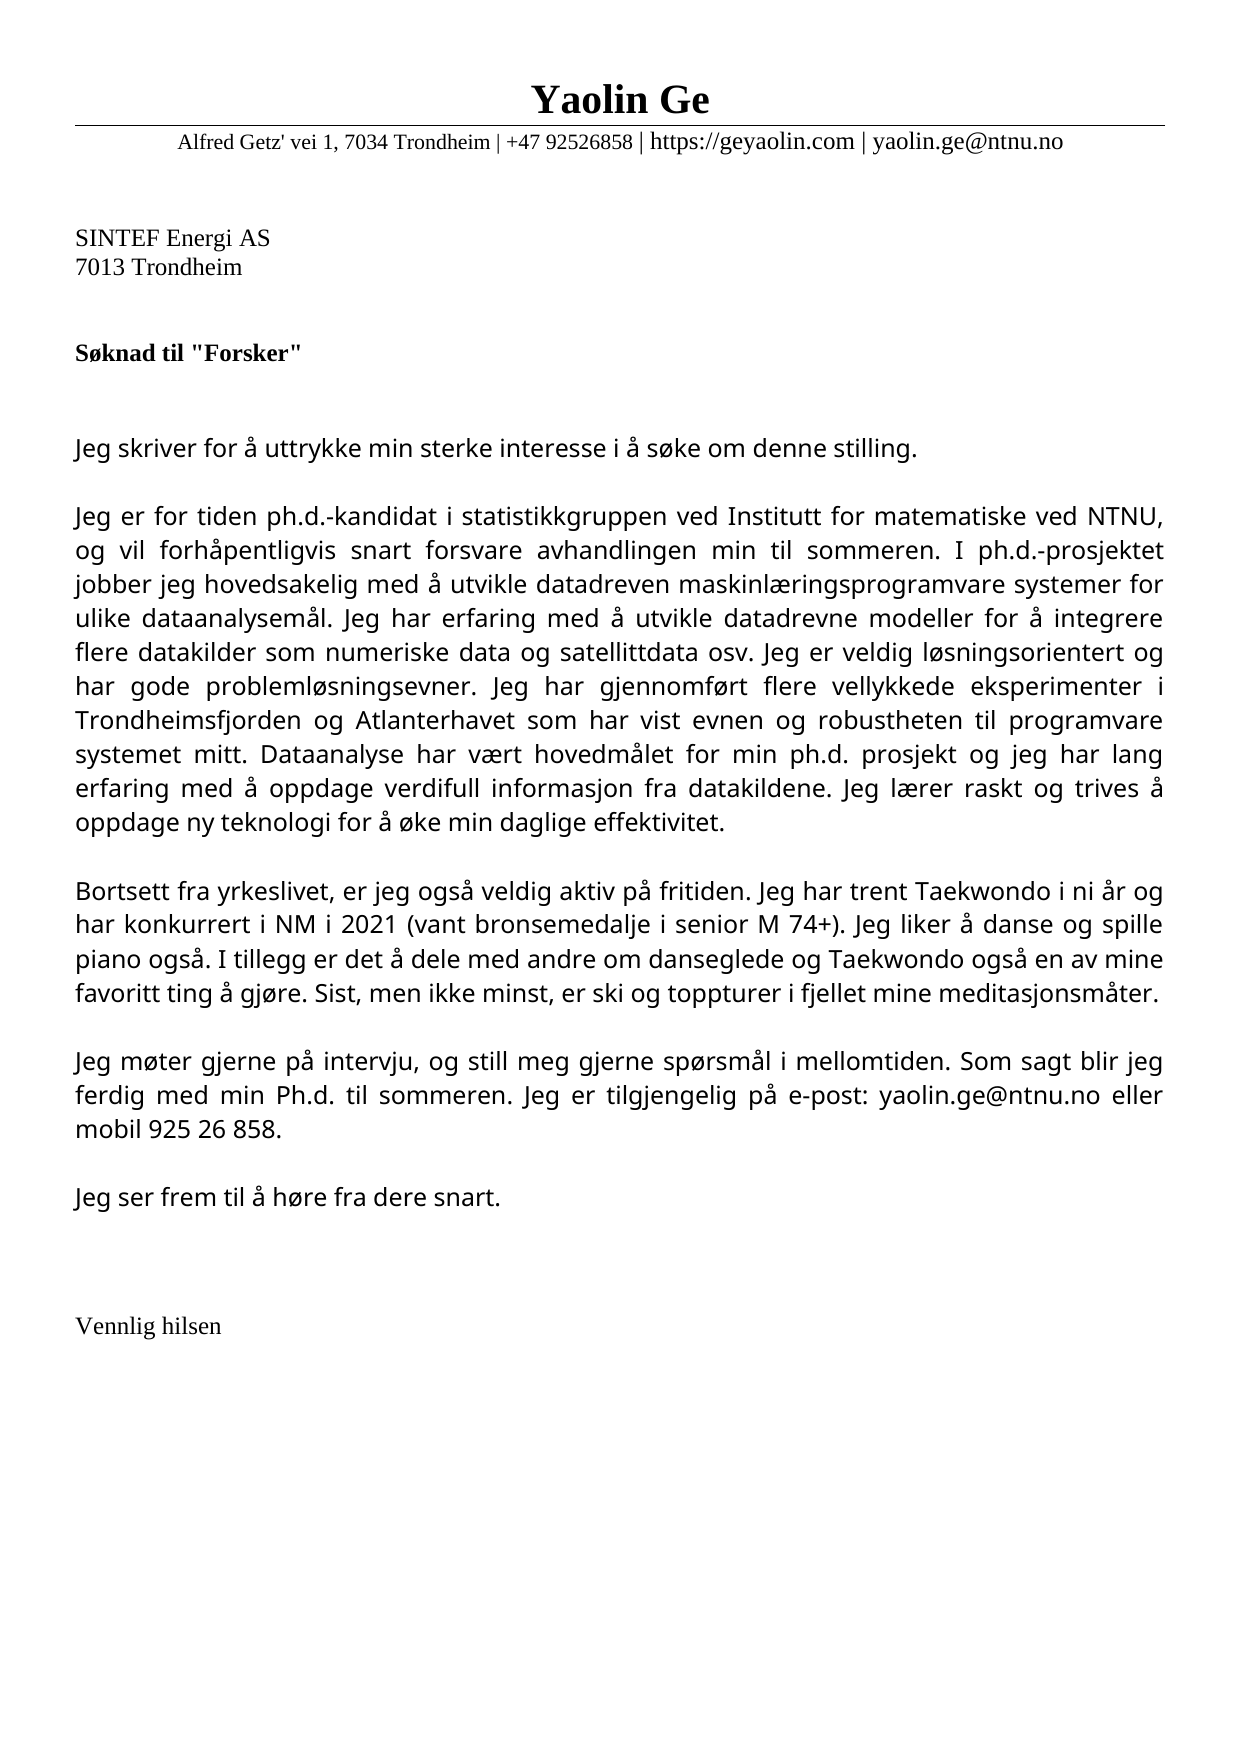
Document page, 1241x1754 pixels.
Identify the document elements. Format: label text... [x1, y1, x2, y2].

text Vennlig hilsen [75, 1311, 1165, 1340]
text Bortsett fra yrkeslivet, er jeg også veldig aktiv på fritiden. Jeg har trent Taekwondo i ni år og har konkurrert i NM i 2021 (vant bronsemedalje i senior M 74+). Jeg liker å danse og spille piano også. I tillegg er det å dele med andre om danseglede og Taekwondo også en av mine favoritt ting å gjøre. Sist, men ikke minst, er ski og toppturer i fjellet mine meditasjonsmåter. [75, 873, 1165, 1009]
text Søknad til "Forsker" [75, 338, 1165, 367]
text Jeg møter gjerne på intervju, og still meg gjerne spørsmål i mellomtiden. Som sagt blir jeg ferdig med min Ph.d. til sommeren. Jeg er tilgjengelig på e-post: yaolin.ge@ntnu.no eller mobil 925 26 858. [75, 1043, 1165, 1146]
text SINTEF Energi AS [75, 223, 1165, 252]
text Yaolin Ge [75, 75, 1165, 125]
text Jeg skriver for å uttrykke min sterke interesse i å søke om denne stilling. [75, 430, 1165, 464]
text Alfred Getz' vei 1, 7034 Trondheim | +47 92526858 | https://geyaolin.com | yaolin.ge@ntnu.no [75, 126, 1165, 155]
text 7013 Trondheim [75, 252, 1165, 280]
text Jeg ser frem til å høre fra dere snart. [75, 1180, 1165, 1214]
text Jeg er for tiden ph.d.-kandidat i statistikkgruppen ved Institutt for matematiske ved NTNU, og vil forhåpentligvis snart forsvare avhandlingen min til sommeren. I ph.d.-prosjektet jobber jeg hovedsakelig med å utvikle datadreven maskinlæringsprogramvare systemer for ulike dataanalysemål. Jeg har erfaring med å utvikle datadrevne modeller for å integrere flere datakilder som numeriske data og satellittdata osv. Jeg er veldig løsningsorientert og har gode problemløsningsevner. Jeg har gjennomført flere vellykkede eksperimenter i Trondheimsfjorden og Atlanterhavet som har vist evnen og robustheten til programvare systemet mitt. Dataanalyse har vært hovedmålet for min ph.d. prosjekt og jeg har lang erfaring med å oppdage verdifull informasjon fra datakildene. Jeg lærer raskt og trives å oppdage ny teknologi for å øke min daglige effektivitet. [75, 498, 1165, 839]
